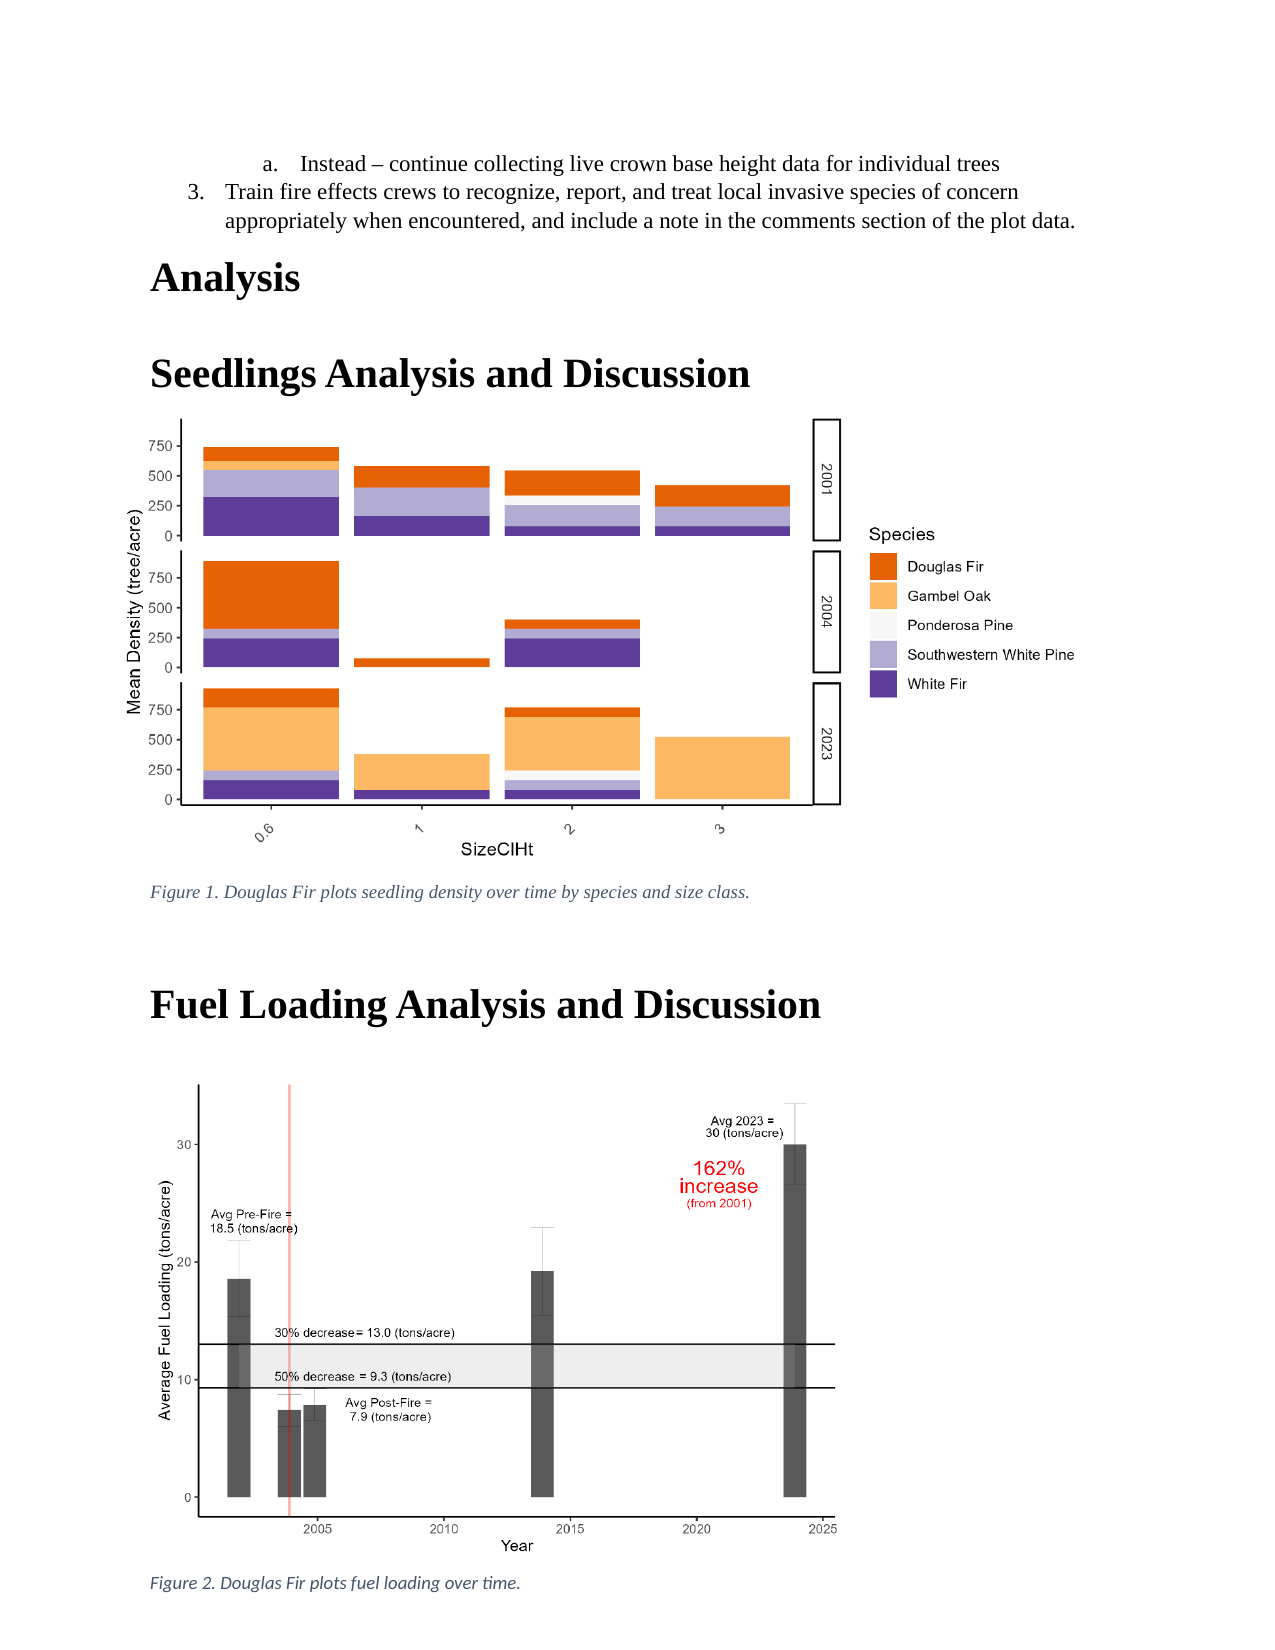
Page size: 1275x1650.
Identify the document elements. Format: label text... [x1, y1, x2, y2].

list Train fire effects crews to recognize, report, and treat local invasive species of concern appropriately when encountered, and include a note in the comments section of the plot data. [187, 178, 1125, 233]
subtitle Fuel Loading Analysis and Discussion [150, 499, 1125, 547]
text Figure 1. Douglas Fir plots seedling density over time by species and size class. [150, 400, 1125, 422]
list Instead – continue collecting live crown base height data for individual trees [262, 150, 1125, 176]
picture [150, 595, 837, 1077]
picture [142, 1173, 539, 1451]
subtitle Analysis [150, 252, 1125, 300]
subtitle Seedlings Analysis and Discussion [150, 349, 1125, 397]
picture [676, 1111, 1070, 1387]
